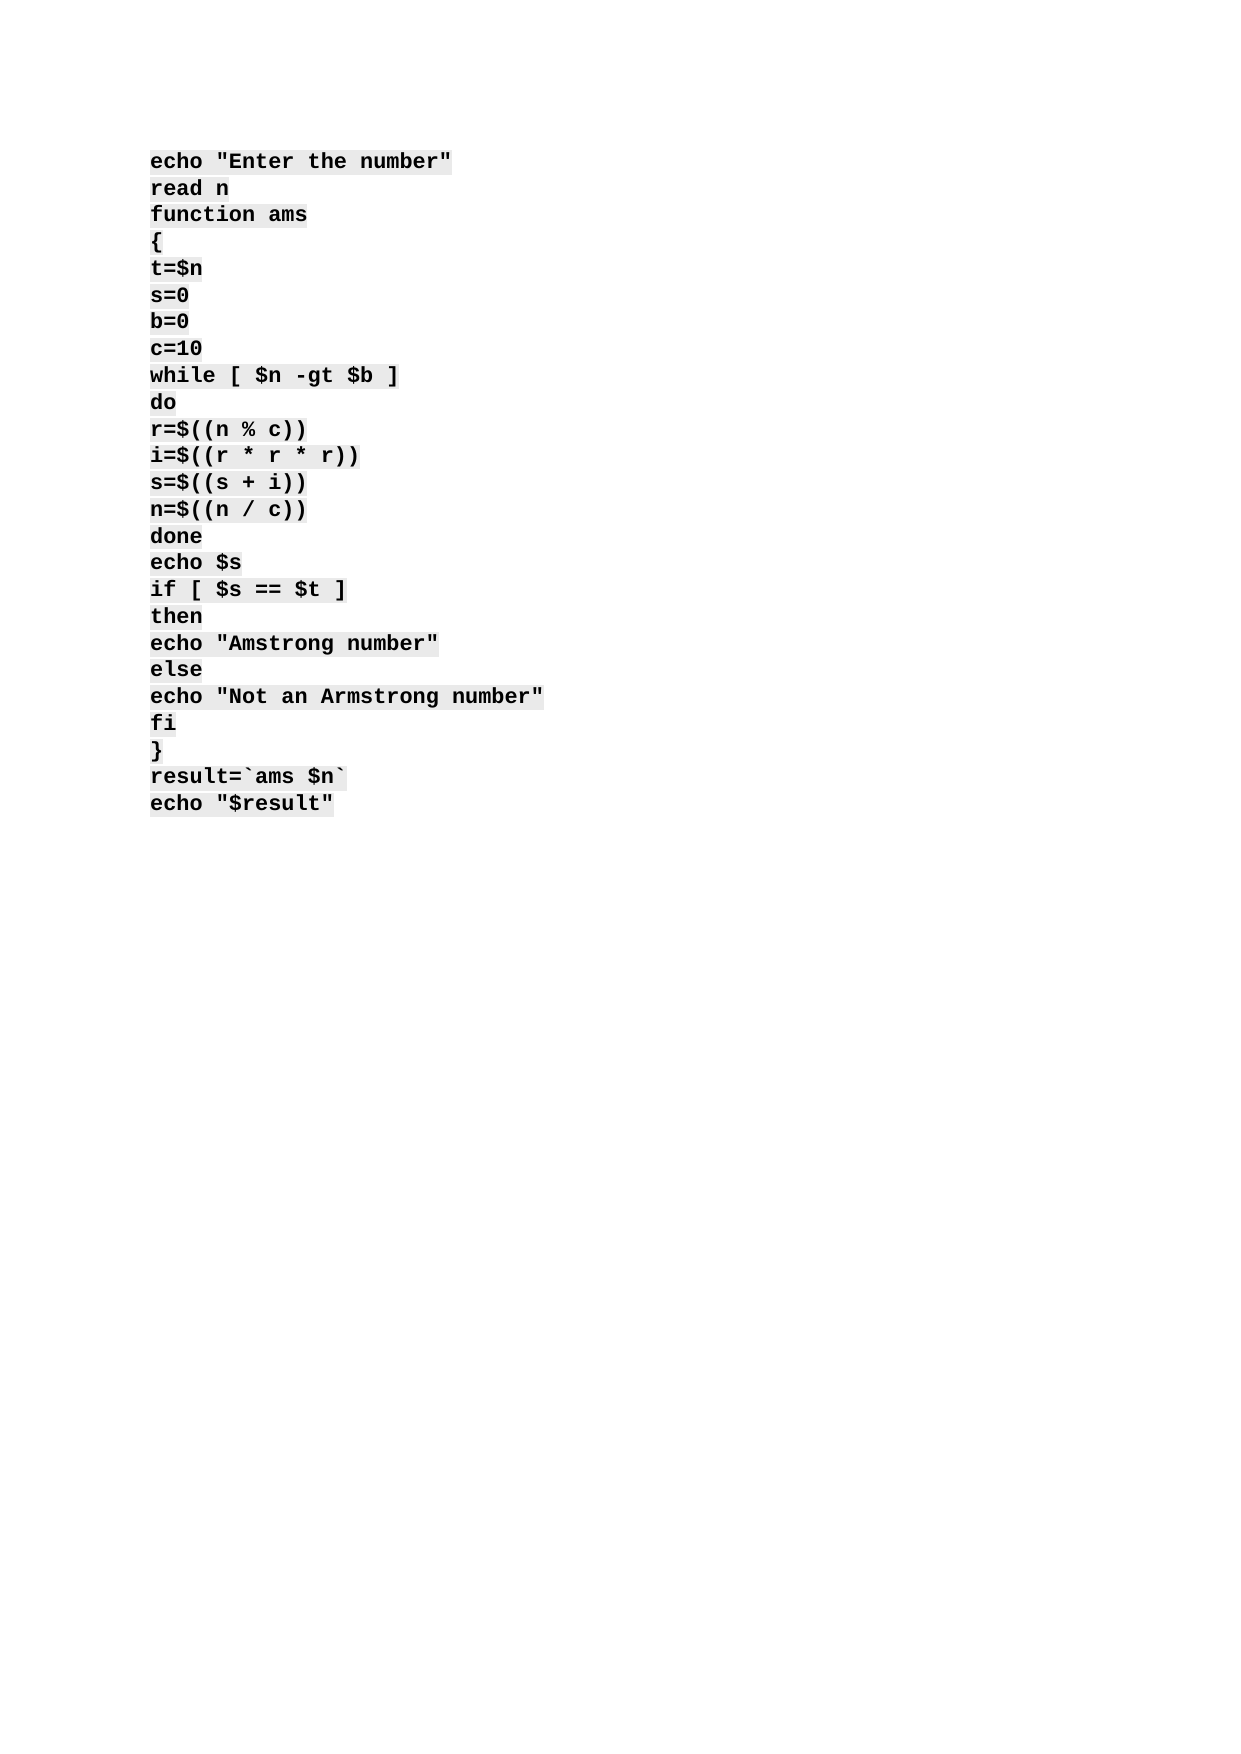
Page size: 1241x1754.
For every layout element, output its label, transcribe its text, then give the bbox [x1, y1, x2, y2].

text echo "Enter the number" read n function ams { t=$n s=0 b=0 c=10 while [ $n -gt $b ] do r=$((n % c)) i=$((r * r * r)) s=$((s + i)) n=$((n / c)) done echo $s if [ $s == $t ] then echo "Amstrong number" else echo "Not an Armstrong number" fi } result=`ams $n` echo "$result" [150, 150, 1090, 817]
